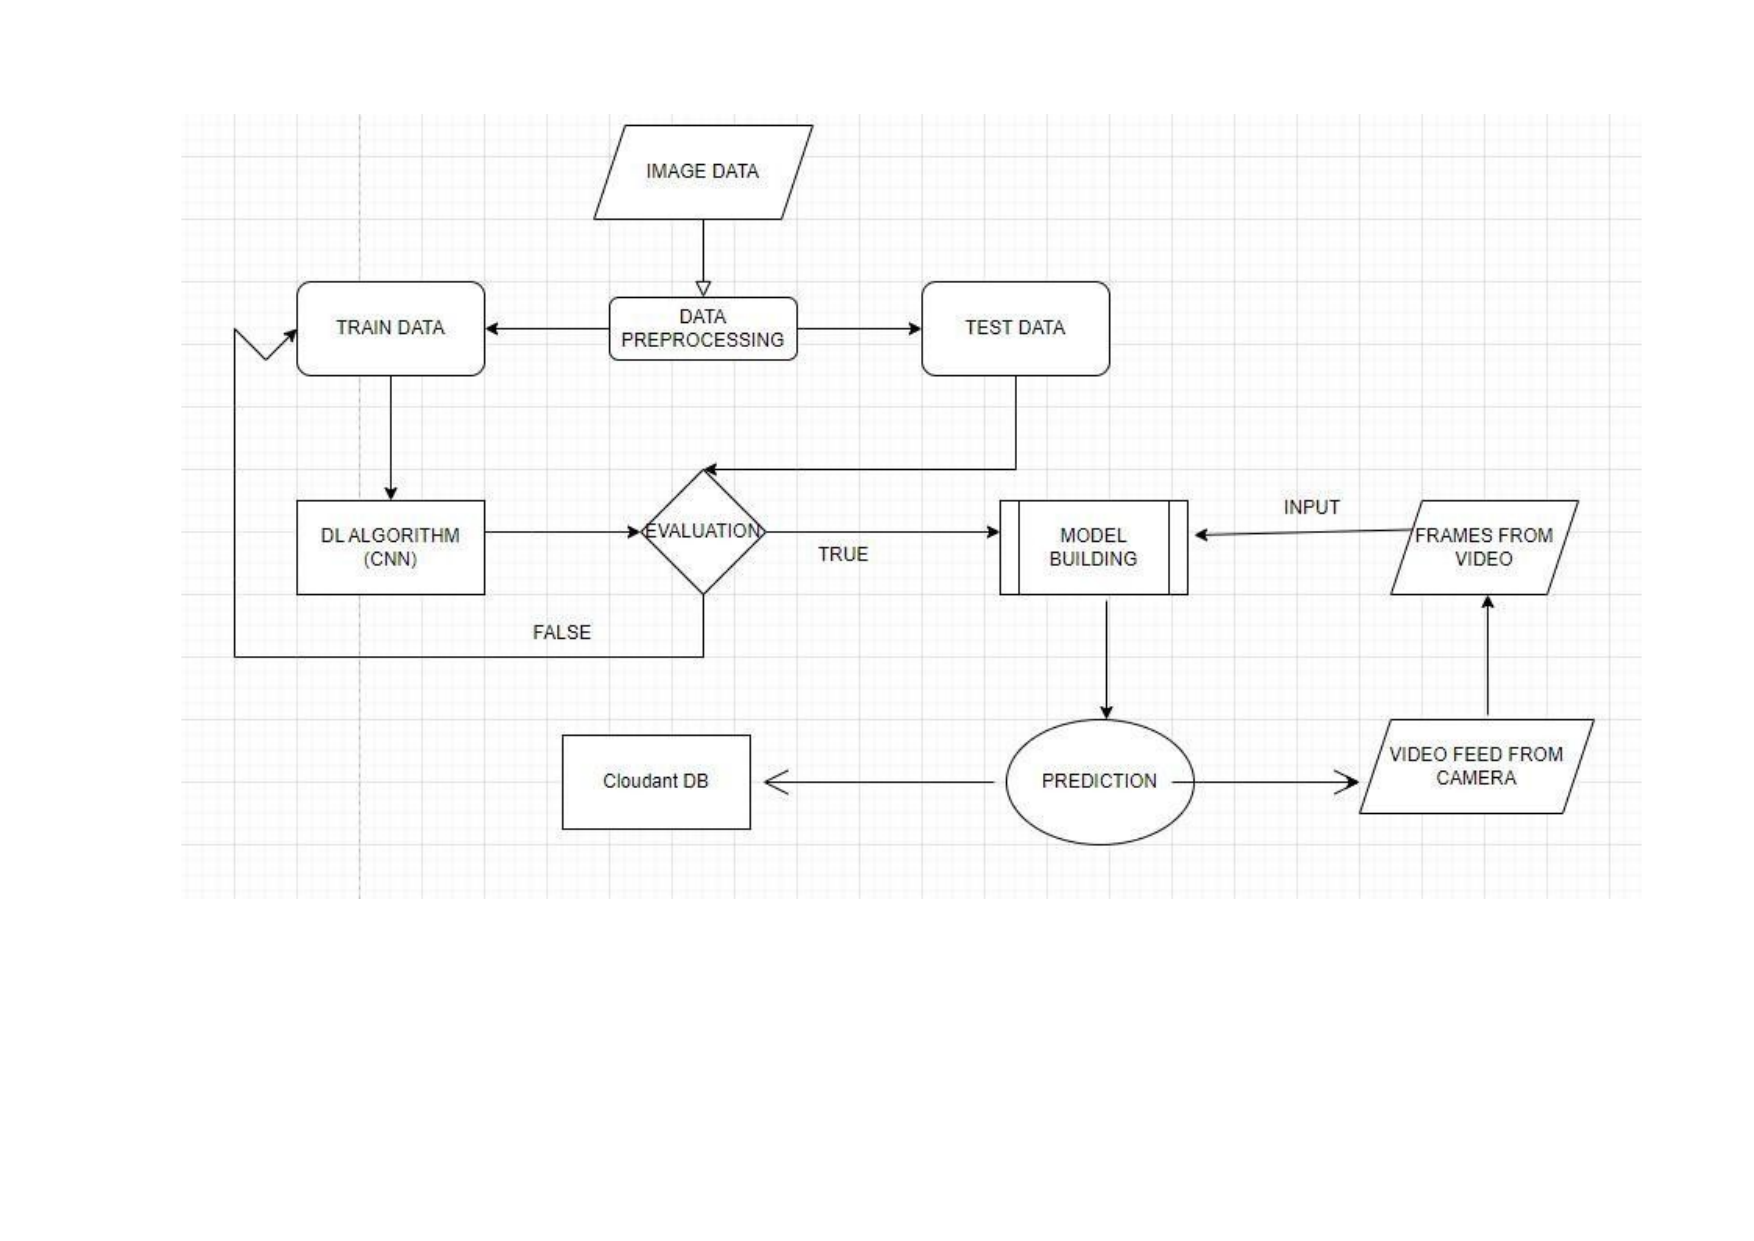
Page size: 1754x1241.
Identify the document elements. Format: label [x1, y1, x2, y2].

picture [181, 114, 1642, 899]
